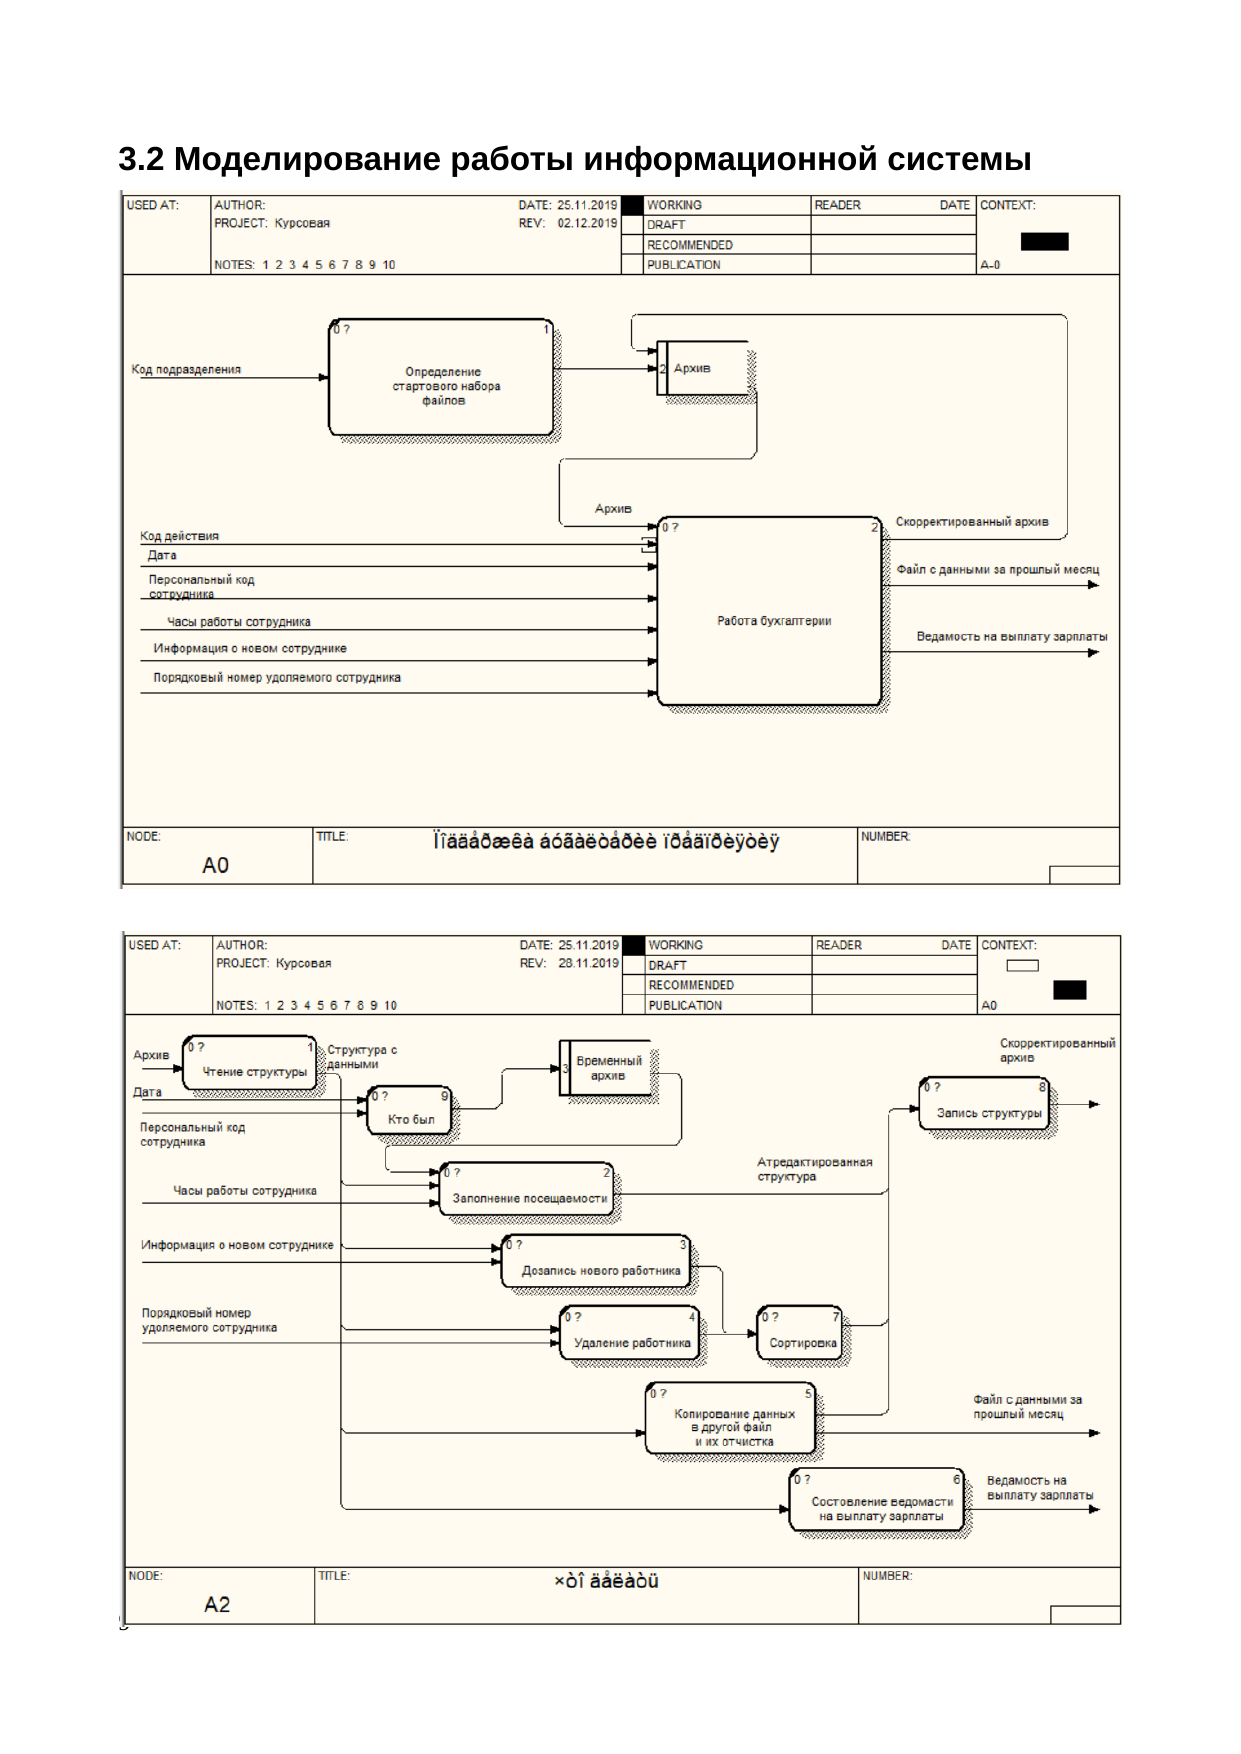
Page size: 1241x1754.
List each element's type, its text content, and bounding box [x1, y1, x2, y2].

picture [119, 931, 1124, 1627]
subtitle 3.2 Моделирование работы информационной системы [118, 139, 1122, 177]
picture [118, 190, 1123, 889]
